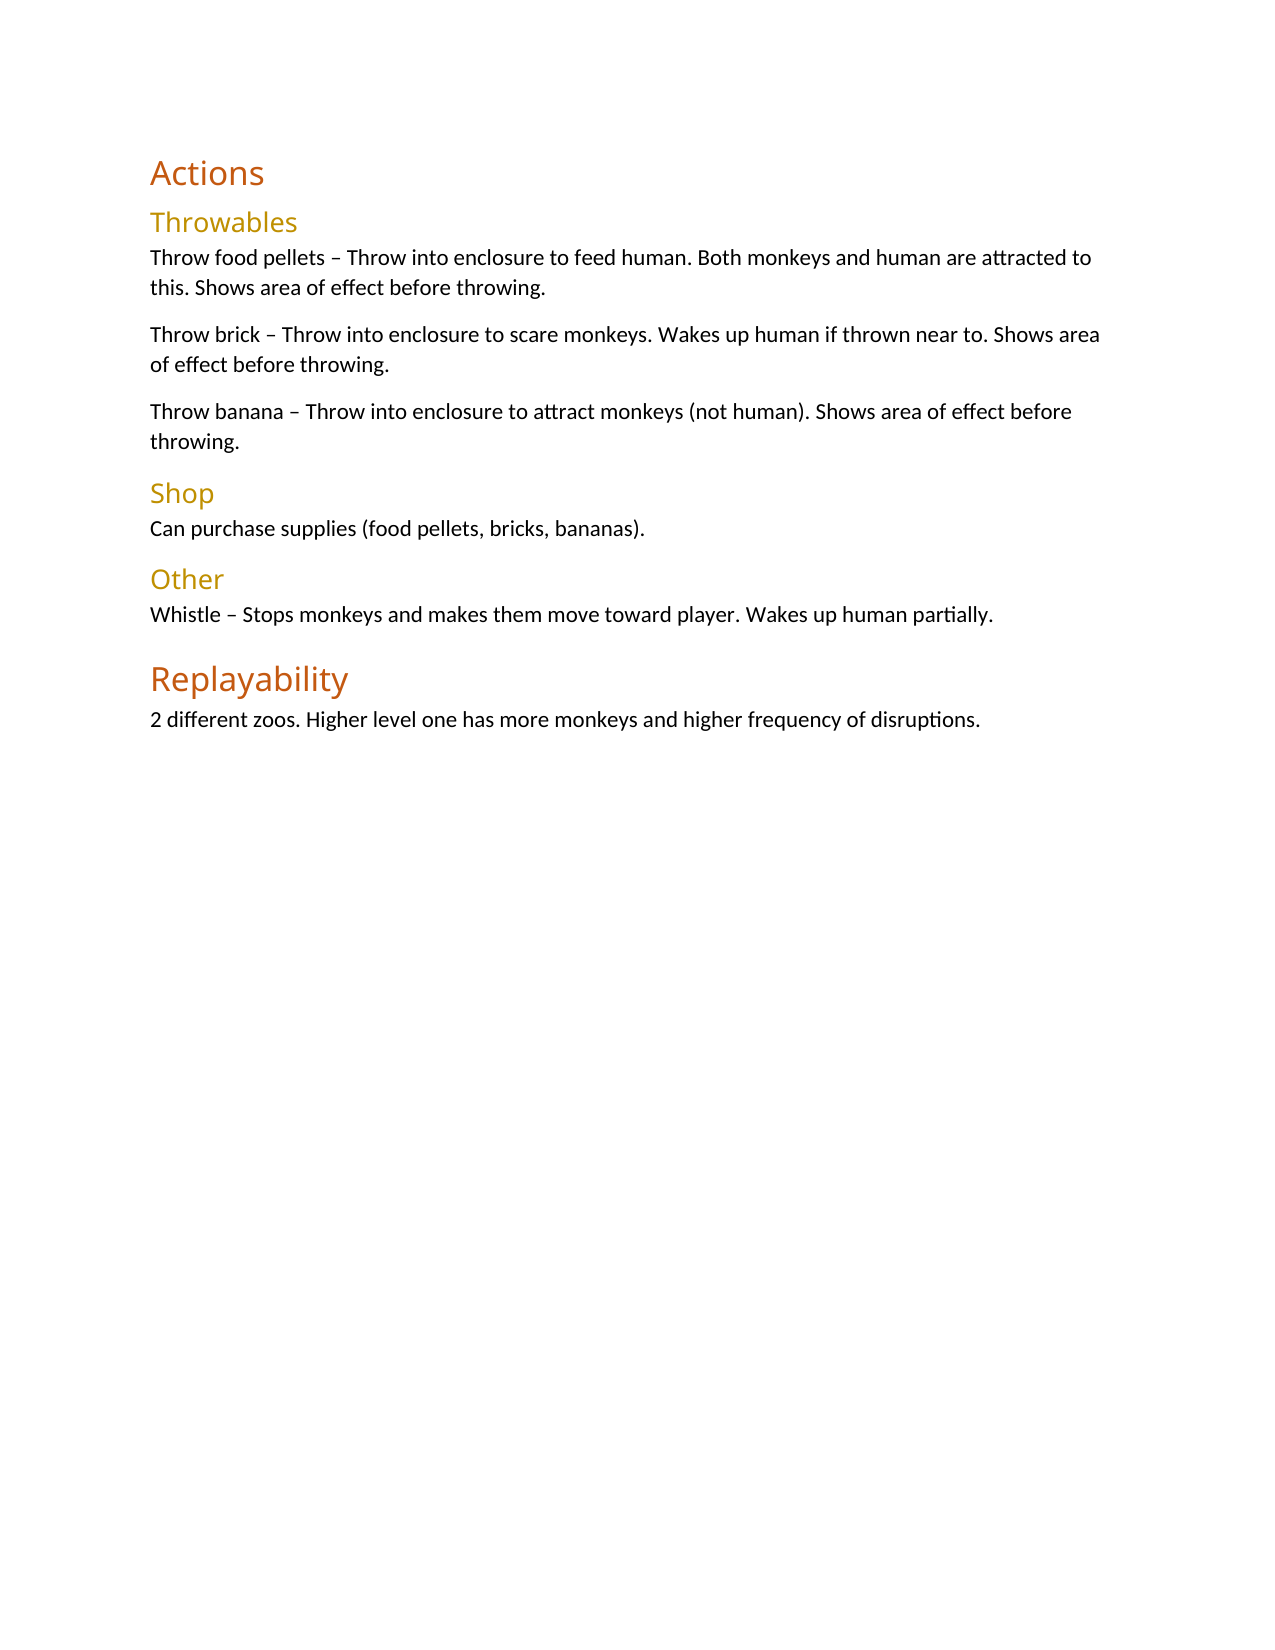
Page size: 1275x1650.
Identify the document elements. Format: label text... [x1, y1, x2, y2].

text Can purchase supplies (food pellets, bricks, bananas). [150, 514, 1125, 542]
text Throw food pellets – Throw into enclosure to feed human. Both monkeys and human are attracted to this. Shows area of effect before throwing. [150, 243, 1125, 301]
text Whistle – Stops monkeys and makes them move toward player. Wakes up human partially. [150, 601, 1125, 629]
subtitle Other [150, 561, 1125, 598]
subtitle Replayability [150, 656, 1125, 701]
text Throw banana – Throw into enclosure to attract monkeys (not human). Shows area of effect before throwing. [150, 397, 1125, 455]
subtitle Throwables [150, 203, 1125, 240]
subtitle Actions [150, 150, 1125, 195]
text 2 different zoos. Higher level one has more monkeys and higher frequency of disruptions. [150, 705, 1125, 733]
subtitle Shop [150, 474, 1125, 511]
text Throw brick – Throw into enclosure to scare monkeys. Wakes up human if thrown near to. Shows area of effect before throwing. [150, 320, 1125, 378]
